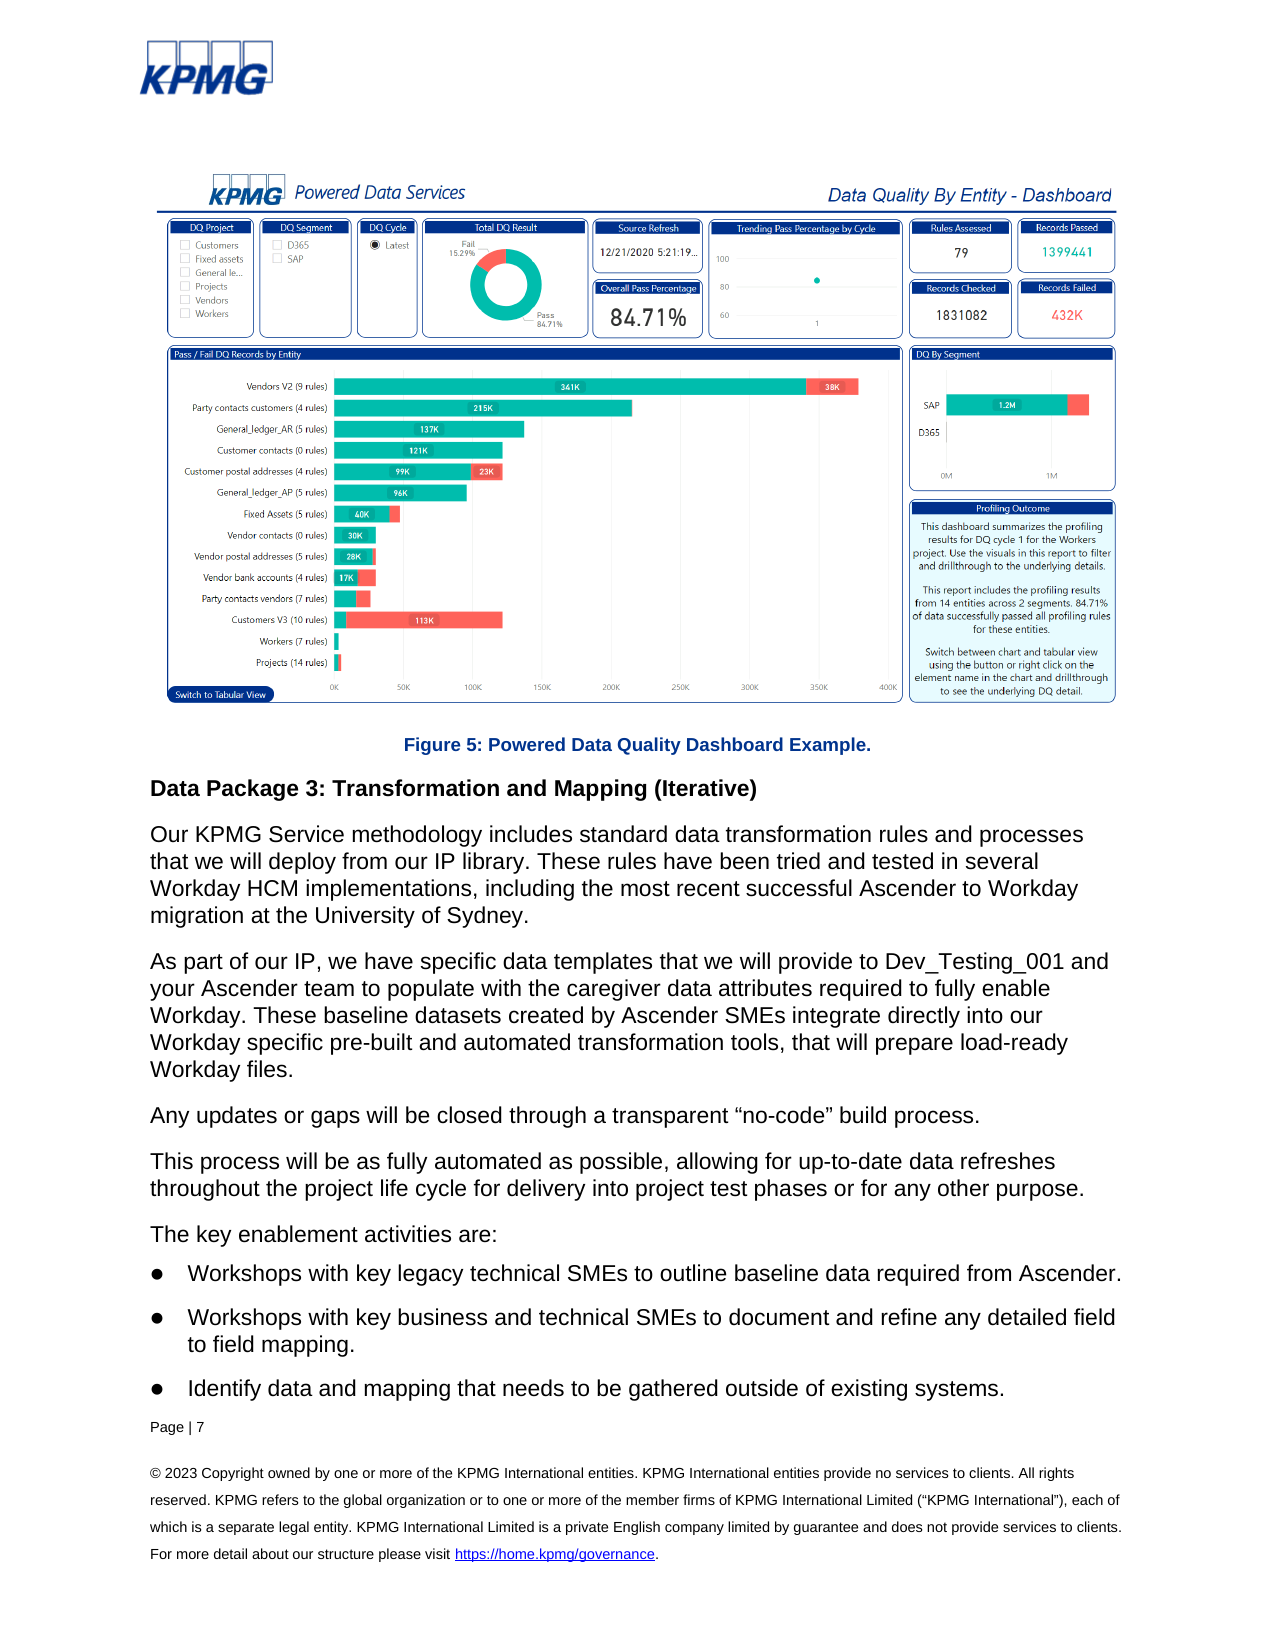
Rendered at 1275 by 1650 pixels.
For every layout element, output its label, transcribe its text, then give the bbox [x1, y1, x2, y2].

picture [118, 0, 302, 136]
list Workshops with key legacy technical SMEs to outline baseline data required from Ascender. [150, 1260, 1125, 1287]
text This process will be as fully automated as possible, allowing for up-to-date data refreshes throughout the project life cycle for delivery into project test phases or for any other purpose. [150, 1147, 1125, 1201]
text Any updates or gaps will be closed through a transparent “no-code” build process. [150, 1101, 1125, 1128]
list Workshops with key business and technical SMEs to document and refine any detailed field to field mapping. [150, 1303, 1125, 1358]
text As part of our IP, we have specific data templates that we will provide to Dev_Testing_001 and your Ascender team to populate with the caregiver data attributes required to fully enable Workday. These baseline datasets created by Ascender SMEs integrate directly into our Workday specific pre-built and automated transformation tools, that will prepare load-ready Workday files. [150, 947, 1125, 1083]
text The key enablement activities are: [150, 1220, 1125, 1247]
picture [150, 159, 1125, 716]
text Data Package 3: Transformation and Mapping (Iterative) [150, 774, 1125, 801]
list Identify data and mapping that needs to be gathered outside of existing systems. [150, 1374, 1125, 1401]
text Our KPMG Service methodology includes standard data transformation rules and processes that we will deploy from our IP library. These rules have been tried and tested in several Workday HCM implementations, including the most recent successful Ascender to Workday migration at the University of Sydney. [150, 820, 1125, 928]
